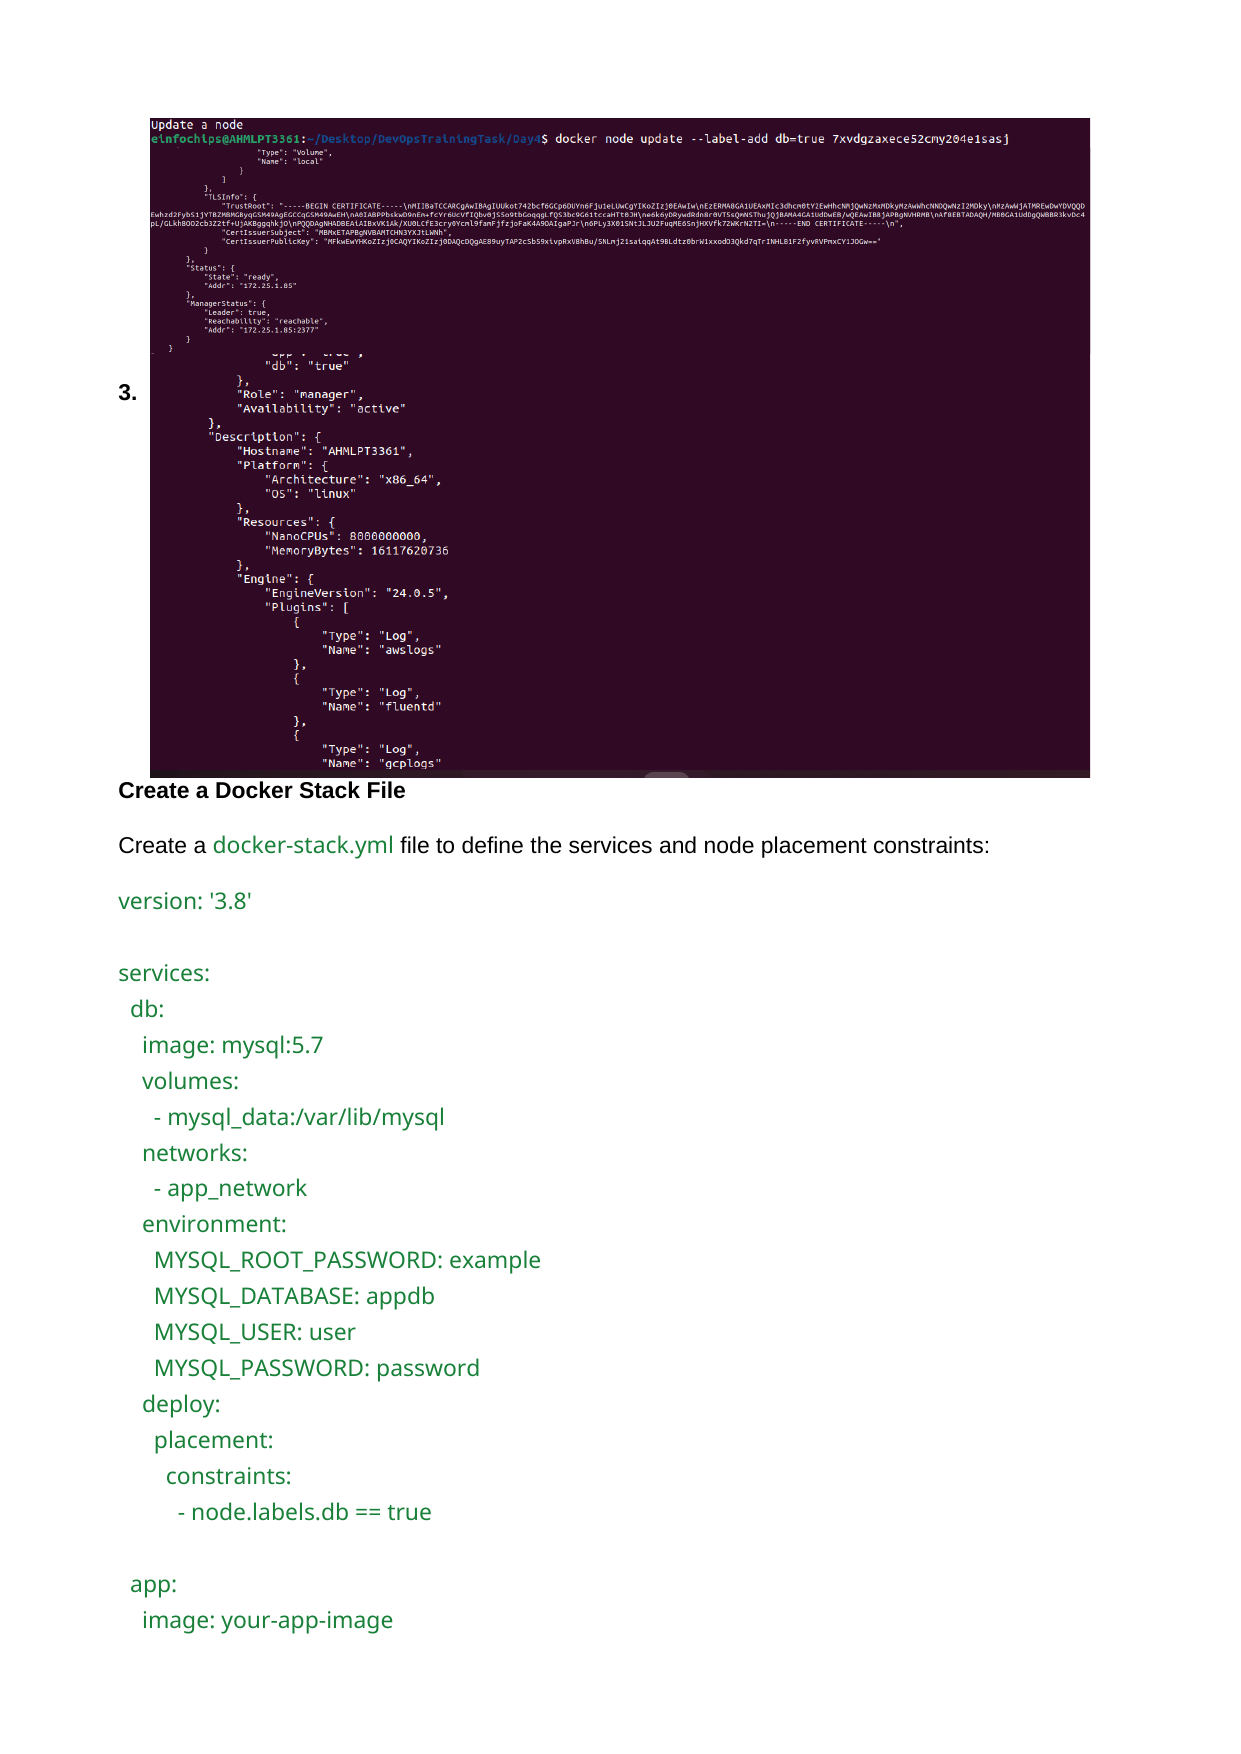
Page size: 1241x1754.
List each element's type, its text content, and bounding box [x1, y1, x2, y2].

text deploy: [118, 1388, 1122, 1419]
text MYSQL_ROOT_PASSWORD: example [118, 1244, 1122, 1276]
picture [150, 118, 1091, 778]
text Create a docker-stack.yml file to define the services and node placement constraints: [118, 829, 1122, 860]
text volumes: [118, 1064, 1122, 1096]
text version: '3.8' [118, 885, 1122, 916]
text db: [118, 993, 1122, 1024]
text image: your-app-image [118, 1604, 1122, 1635]
text placement: [118, 1424, 1122, 1455]
text MYSQL_USER: user [118, 1316, 1122, 1347]
text - mysql_data:/var/lib/mysql [118, 1101, 1122, 1132]
subtitle 3. Create a Docker Stack File [118, 379, 1122, 804]
text app: [118, 1568, 1122, 1599]
text environment: [118, 1208, 1122, 1239]
text - node.labels.db == true [118, 1496, 1122, 1527]
text constraints: [118, 1460, 1122, 1491]
text MYSQL_DATABASE: appdb [118, 1280, 1122, 1311]
text networks: [118, 1136, 1122, 1168]
text services: [118, 957, 1122, 988]
text image: mysql:5.7 [118, 1029, 1122, 1060]
text - app_network [118, 1172, 1122, 1204]
text MYSQL_PASSWORD: password [118, 1352, 1122, 1383]
